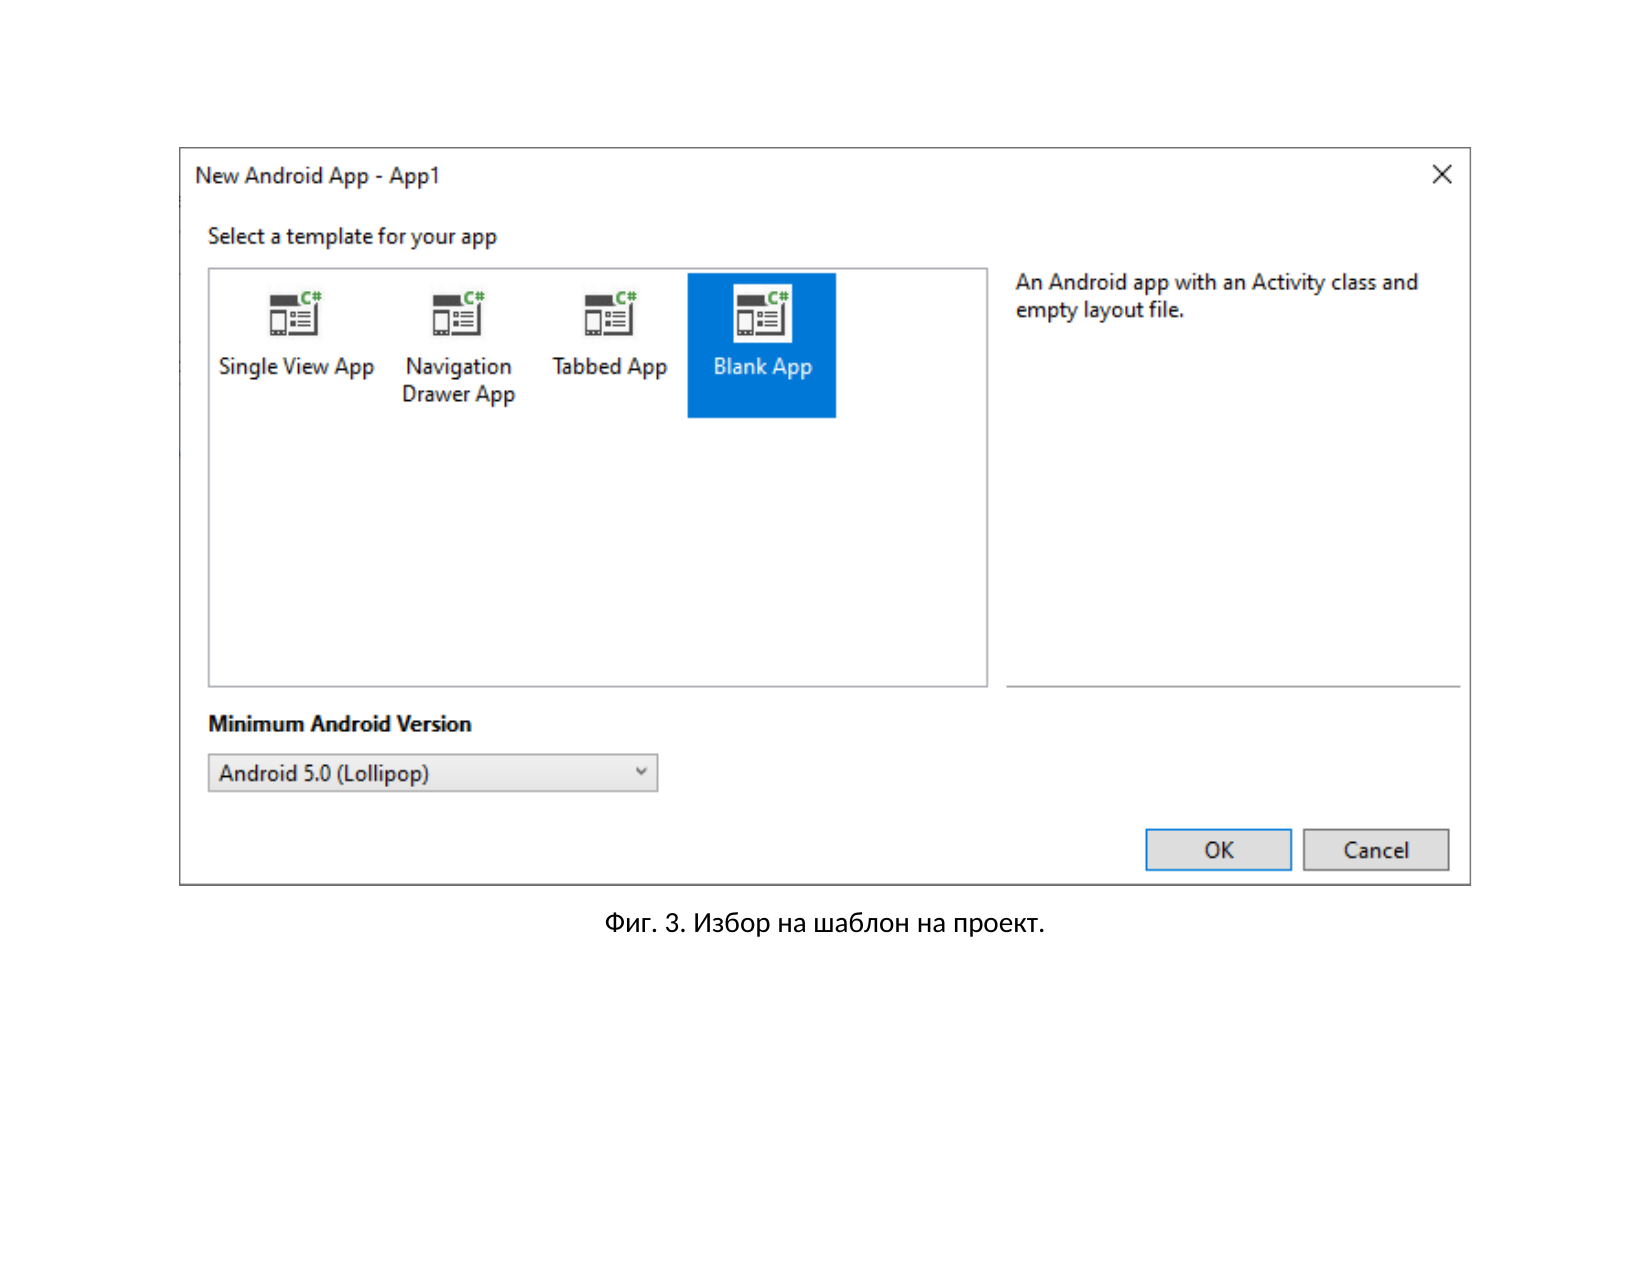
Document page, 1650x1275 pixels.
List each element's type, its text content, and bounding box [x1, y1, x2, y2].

text Фиг. 3. Избор на шаблон на проект. [148, 904, 1502, 939]
picture [179, 147, 1472, 886]
